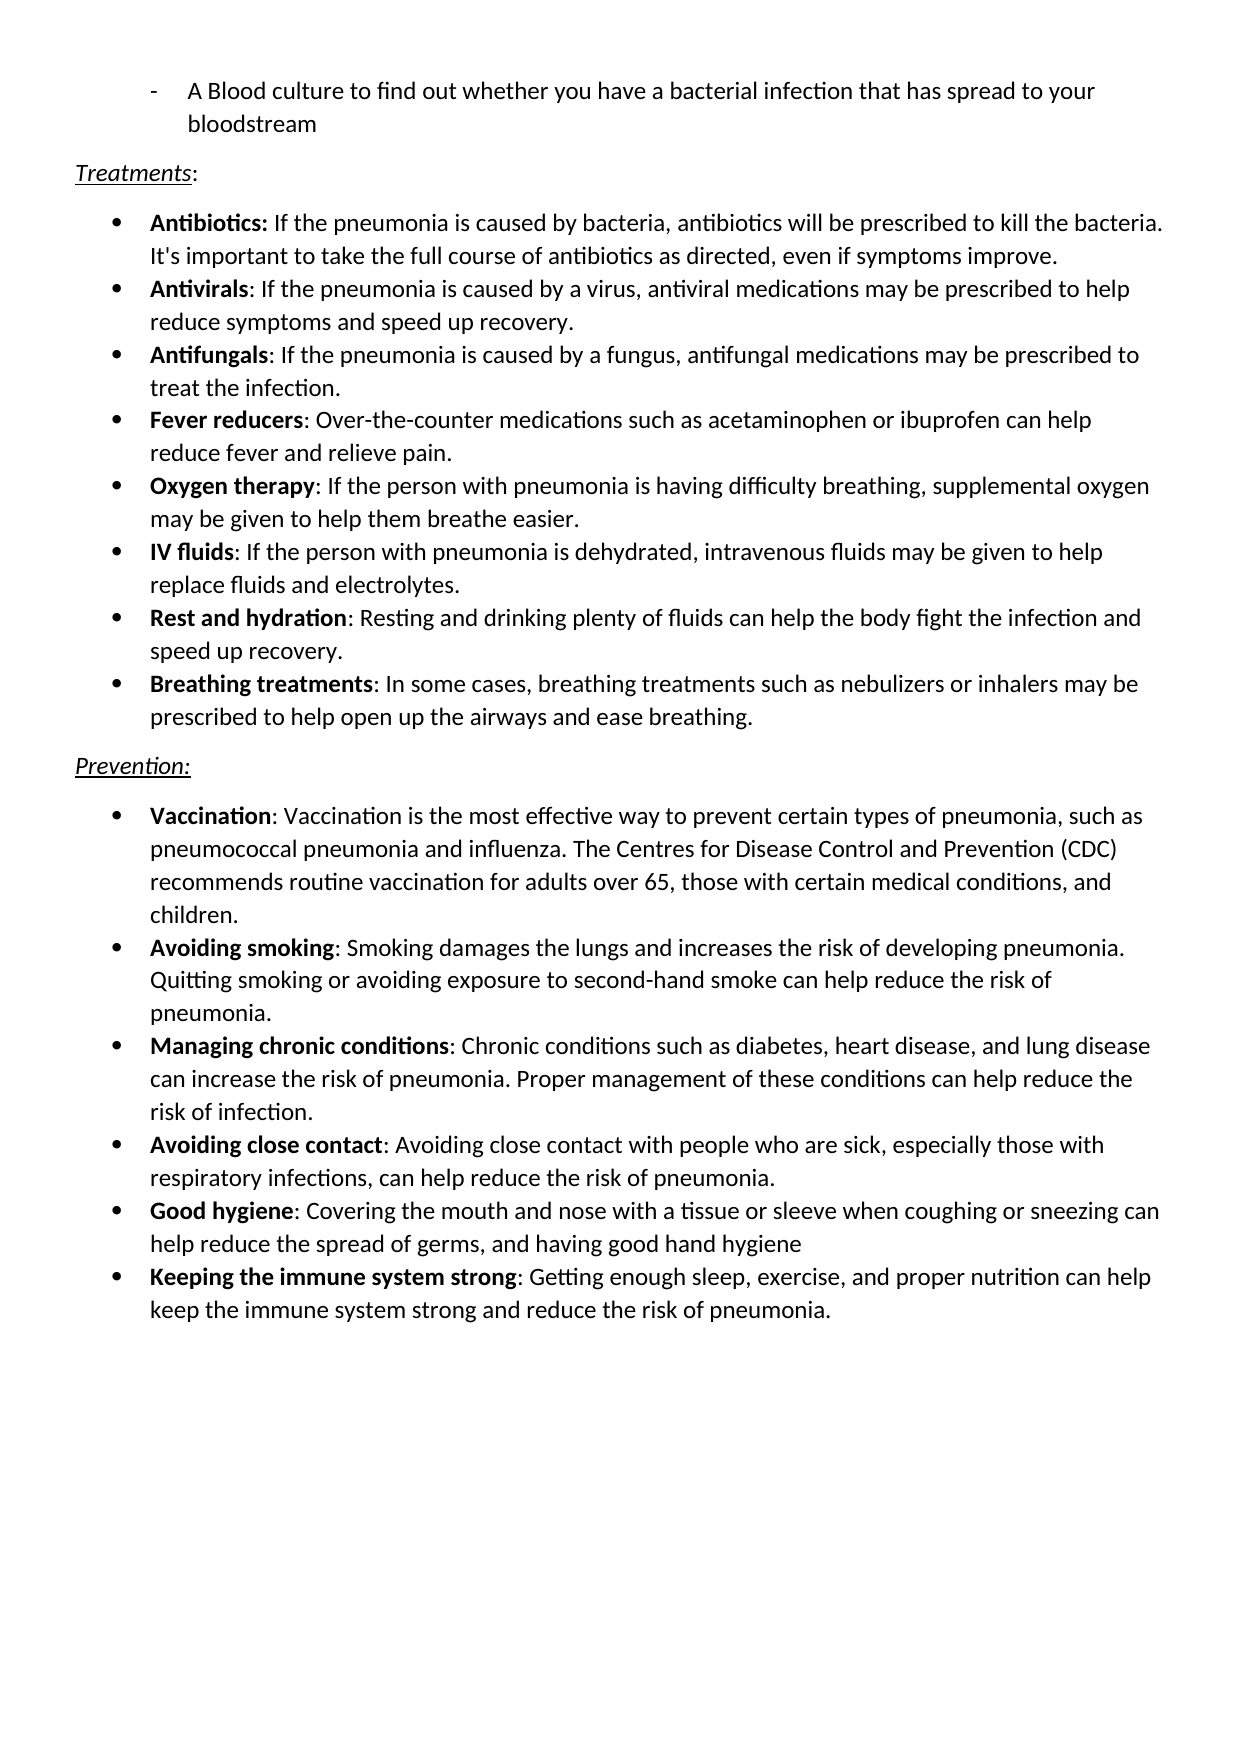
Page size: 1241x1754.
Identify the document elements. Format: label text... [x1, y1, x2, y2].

list Managing chronic conditions: Chronic conditions such as diabetes, heart disease, and lung disease can increase the risk of pneumonia. Proper management of these conditions can help reduce the risk of infection. [112, 1030, 1165, 1127]
list Avoiding close contact: Avoiding close contact with people who are sick, especially those with respiratory infections, can help reduce the risk of pneumonia. [112, 1129, 1165, 1193]
list Rest and hydration: Resting and drinking plenty of fluids can help the body fight the infection and speed up recovery. [112, 602, 1165, 666]
list Good hygiene: Covering the mouth and nose with a tissue or sleeve when coughing or sneezing can help reduce the spread of germs, and having good hand hygiene [112, 1195, 1165, 1258]
text Treatments: [75, 157, 1165, 188]
list Fever reducers: Over-the-counter medications such as acetaminophen or ibuprofen can help reduce fever and relieve pain. [112, 404, 1165, 468]
list Avoiding smoking: Smoking damages the lungs and increases the risk of developing pneumonia. Quitting smoking or avoiding exposure to second-hand smoke can help reduce the risk of pneumonia. [112, 932, 1165, 1028]
list A Blood culture to find out whether you have a bacterial infection that has spread to your bloodstream [150, 75, 1165, 138]
list Antibiotics: If the pneumonia is caused by bacteria, antibiotics will be prescribed to kill the bacteria. It's important to take the full course of antibiotics as directed, even if symptoms improve. [112, 207, 1165, 271]
list Antifungals: If the pneumonia is caused by a fungus, antifungal medications may be prescribed to treat the infection. [112, 339, 1165, 402]
list IV fluids: If the person with pneumonia is dehydrated, intravenous fluids may be given to help replace fluids and electrolytes. [112, 536, 1165, 600]
list Keeping the immune system strong: Getting enough sleep, exercise, and proper nutrition can help keep the immune system strong and reduce the risk of pneumonia. [112, 1261, 1165, 1324]
list Vaccination: Vaccination is the most effective way to prevent certain types of pneumonia, such as pneumococcal pneumonia and influenza. The Centres for Disease Control and Prevention (CDC) recommends routine vaccination for adults over 65, those with certain medical conditions, and children. [112, 800, 1165, 929]
list Breathing treatments: In some cases, breathing treatments such as nebulizers or inhalers may be prescribed to help open up the airways and ease breathing. [112, 668, 1165, 731]
list Antivirals: If the pneumonia is caused by a virus, antiviral medications may be prescribed to help reduce symptoms and speed up recovery. [112, 273, 1165, 336]
text Prevention: [75, 750, 1165, 781]
list Oxygen therapy: If the person with pneumonia is having difficulty breathing, supplemental oxygen may be given to help them breathe easier. [112, 470, 1165, 534]
